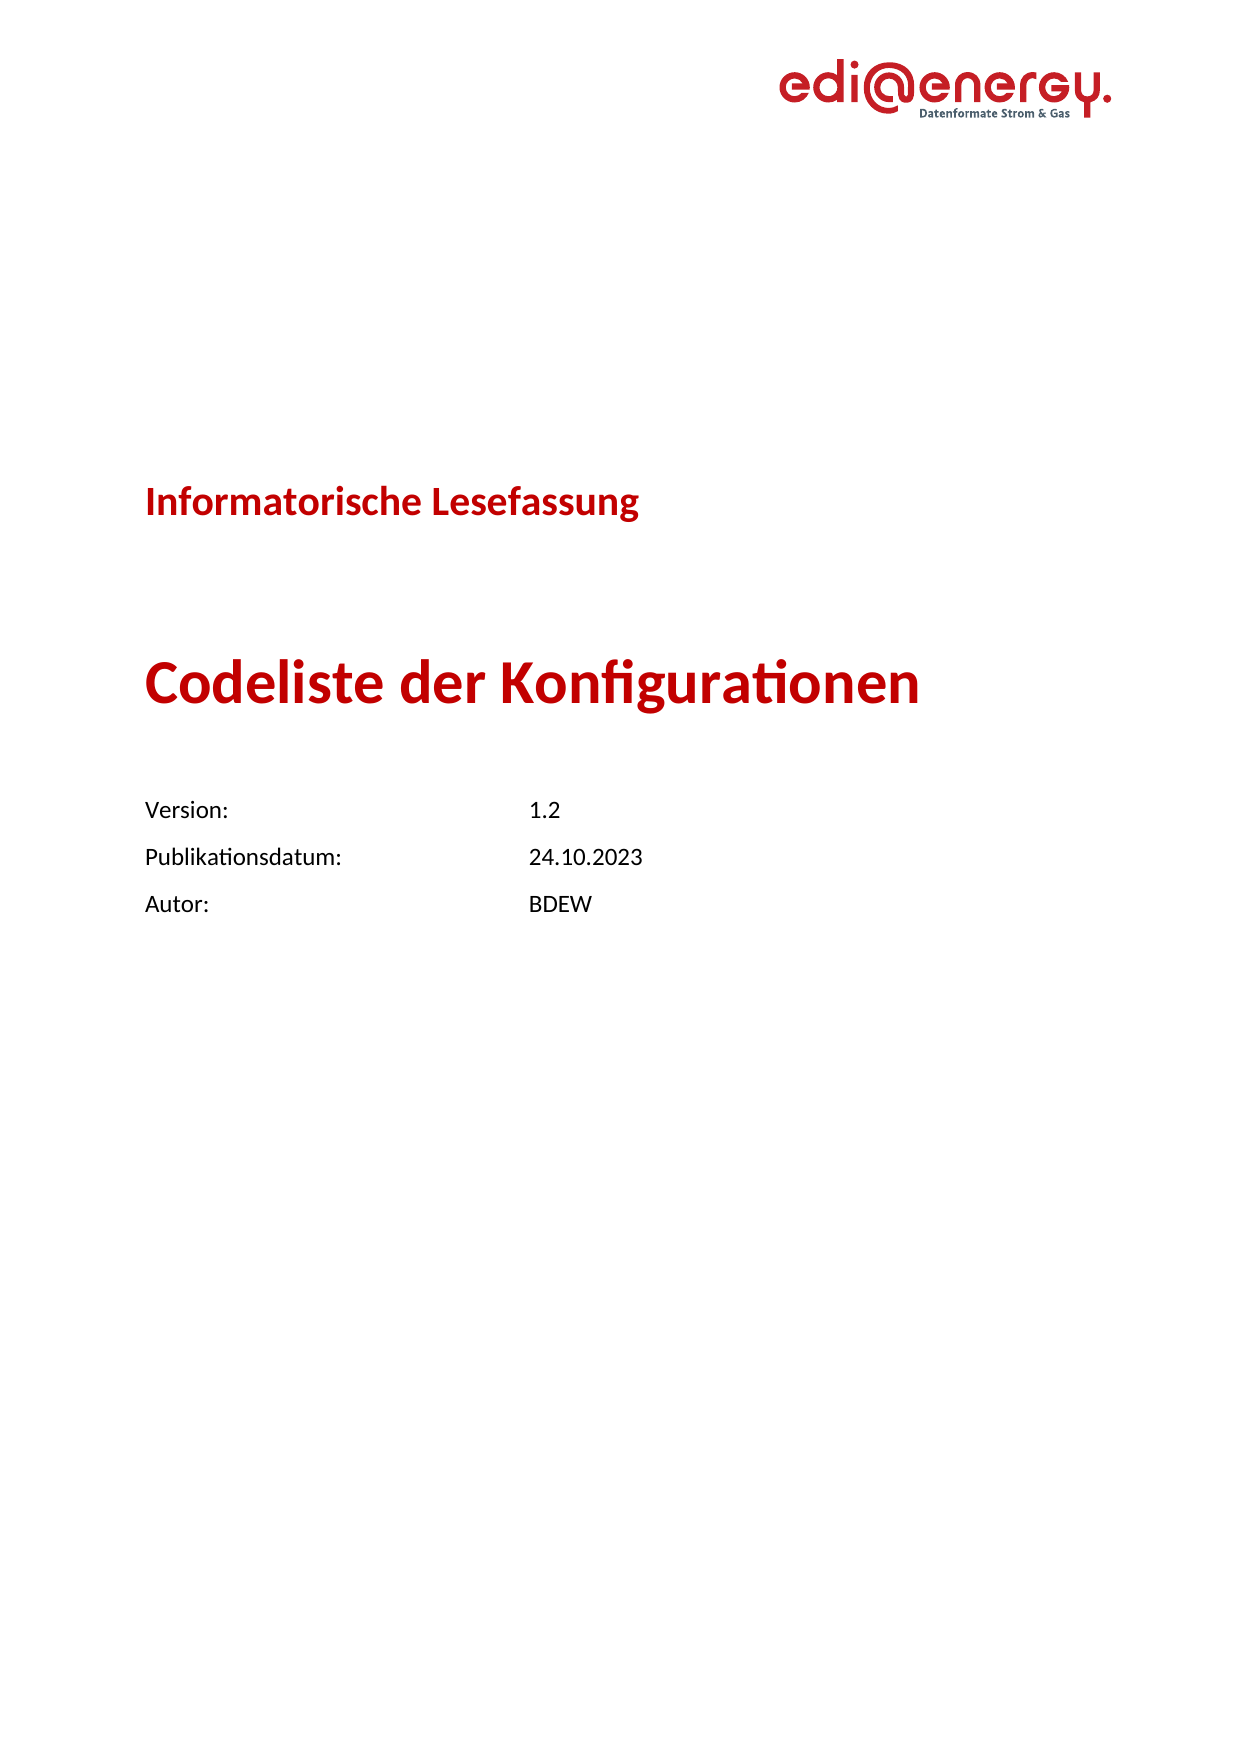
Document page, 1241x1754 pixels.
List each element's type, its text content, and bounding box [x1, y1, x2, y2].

table_cell Autor: [145, 880, 529, 927]
table_cell 24.10.2023 [529, 833, 1121, 880]
table_header Version: [145, 786, 529, 833]
